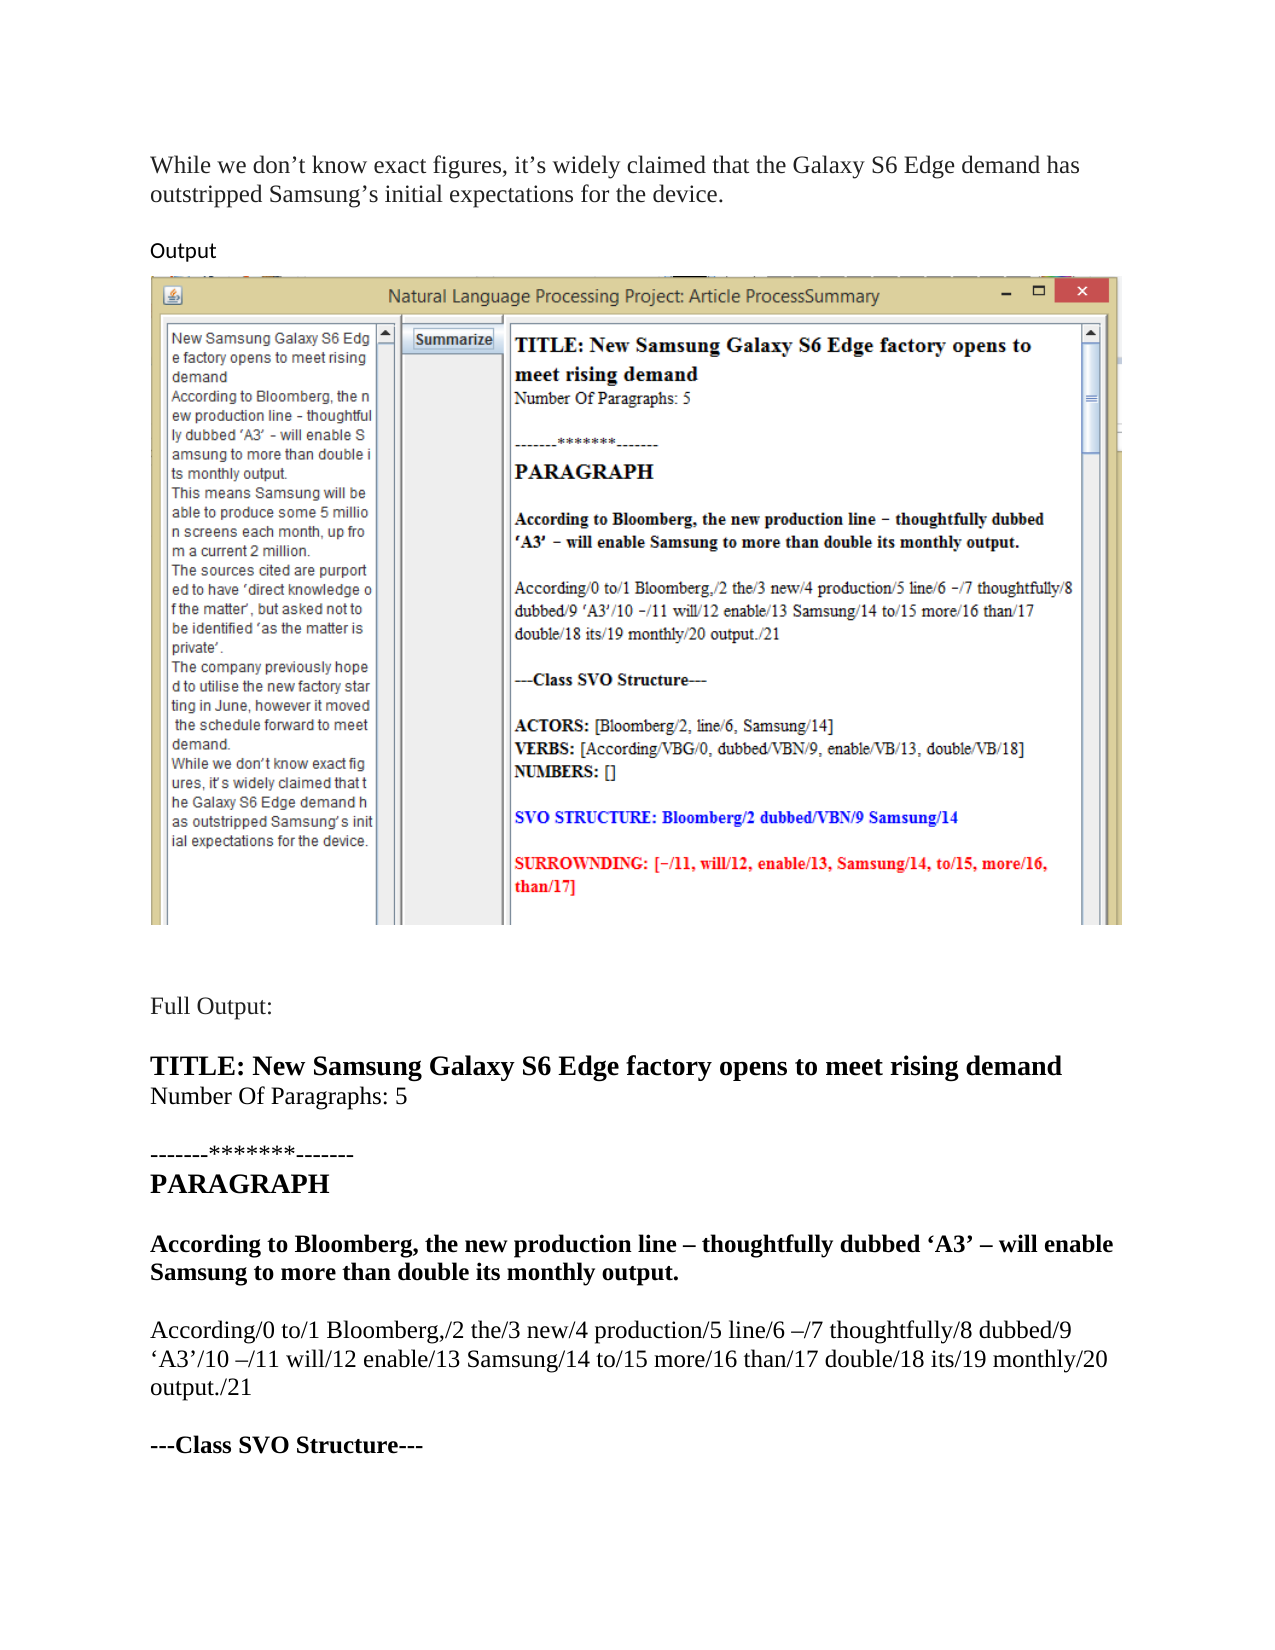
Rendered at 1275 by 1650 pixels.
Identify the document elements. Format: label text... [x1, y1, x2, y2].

text While we don’t know exact figures, it’s widely claimed that the Galaxy S6 Edge demand has outstripped Samsung’s initial expectations for the device. [150, 150, 1125, 207]
text Output [150, 237, 1125, 265]
picture [150, 276, 1122, 924]
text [150, 1049, 1125, 1487]
